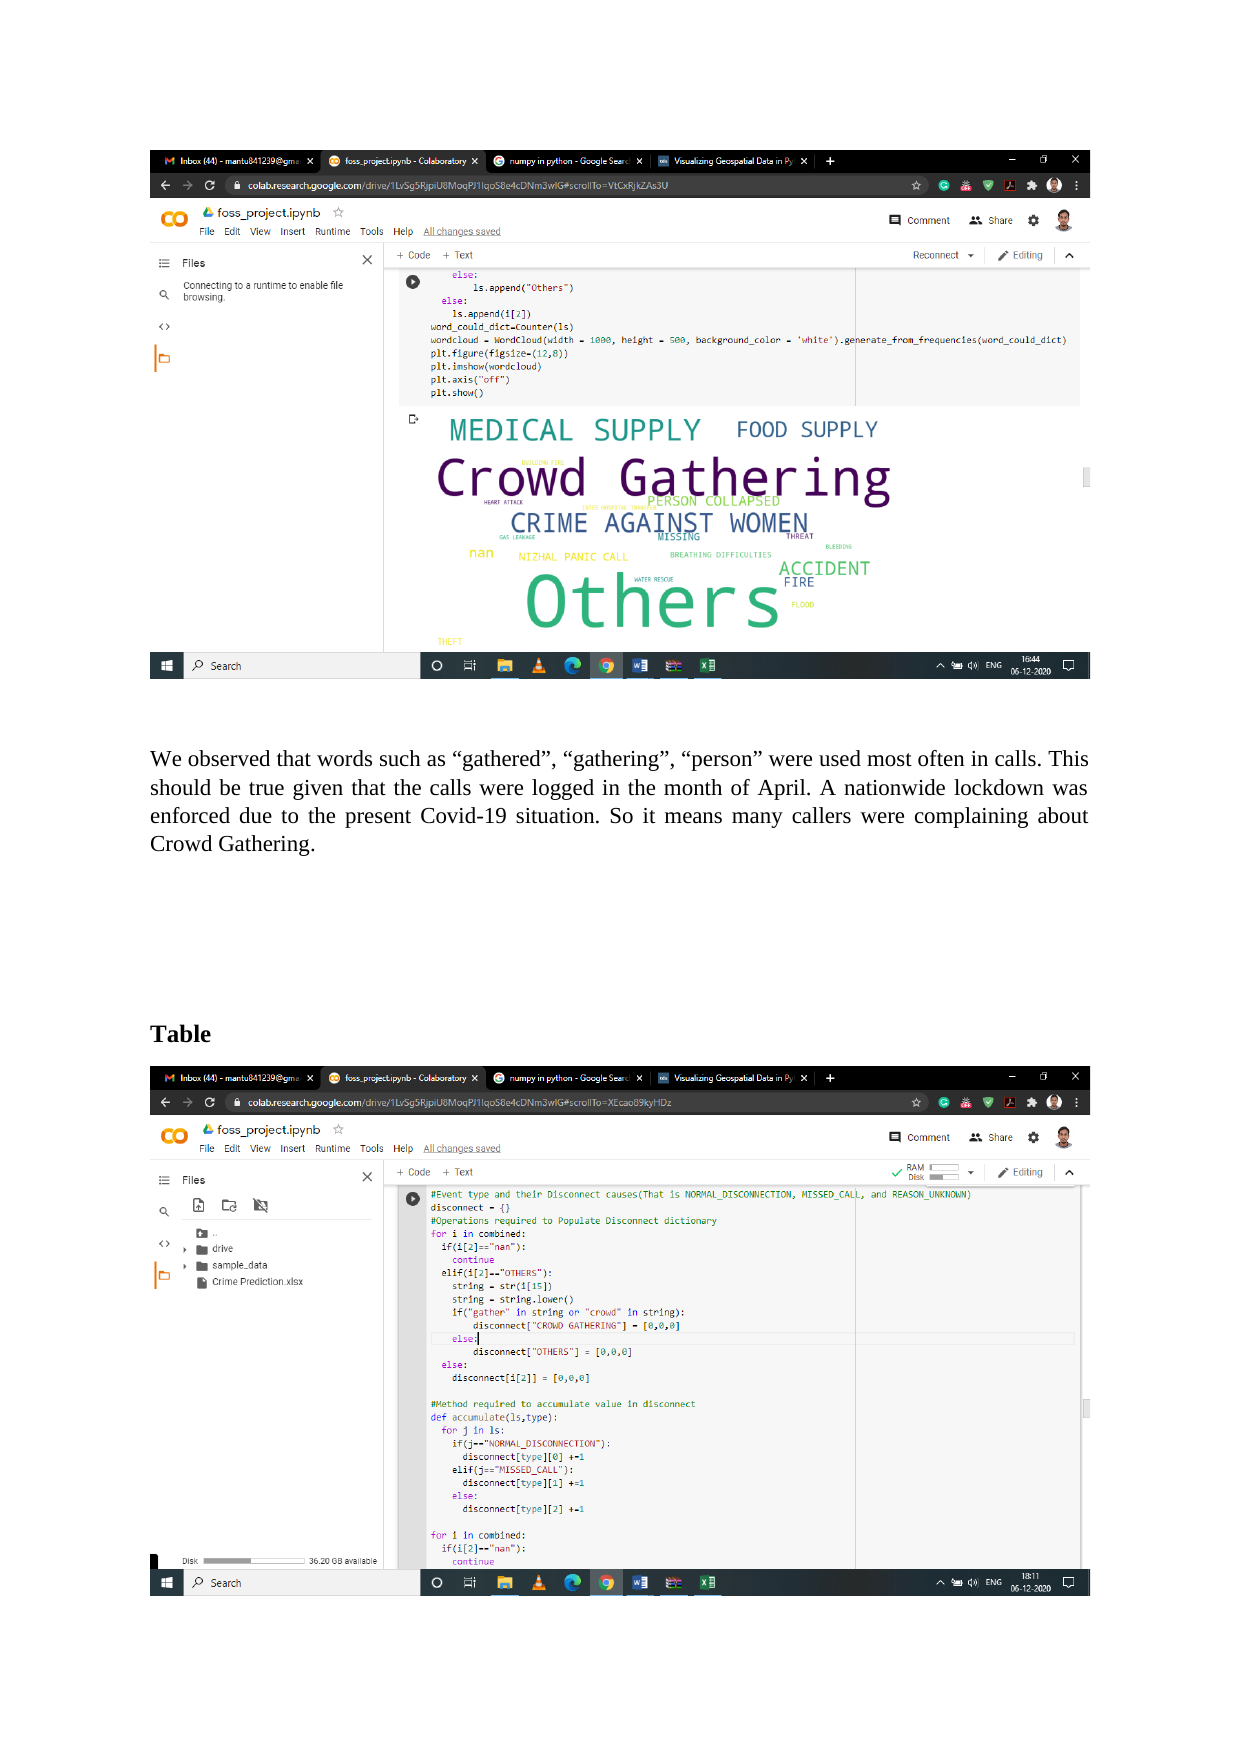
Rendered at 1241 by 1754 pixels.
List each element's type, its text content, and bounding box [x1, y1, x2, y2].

text Table [150, 1019, 1090, 1047]
picture [150, 1066, 1091, 1596]
picture [150, 150, 1091, 679]
text We observed that words such as “gathered”, “gathering”, “person” were used most often in calls. This should be true given that the calls were logged in the month of April. A nationwide lockdown was enforced due to the present Covid-19 situation. So it means many callers were complaining about Crowd Gathering. [150, 745, 1090, 857]
